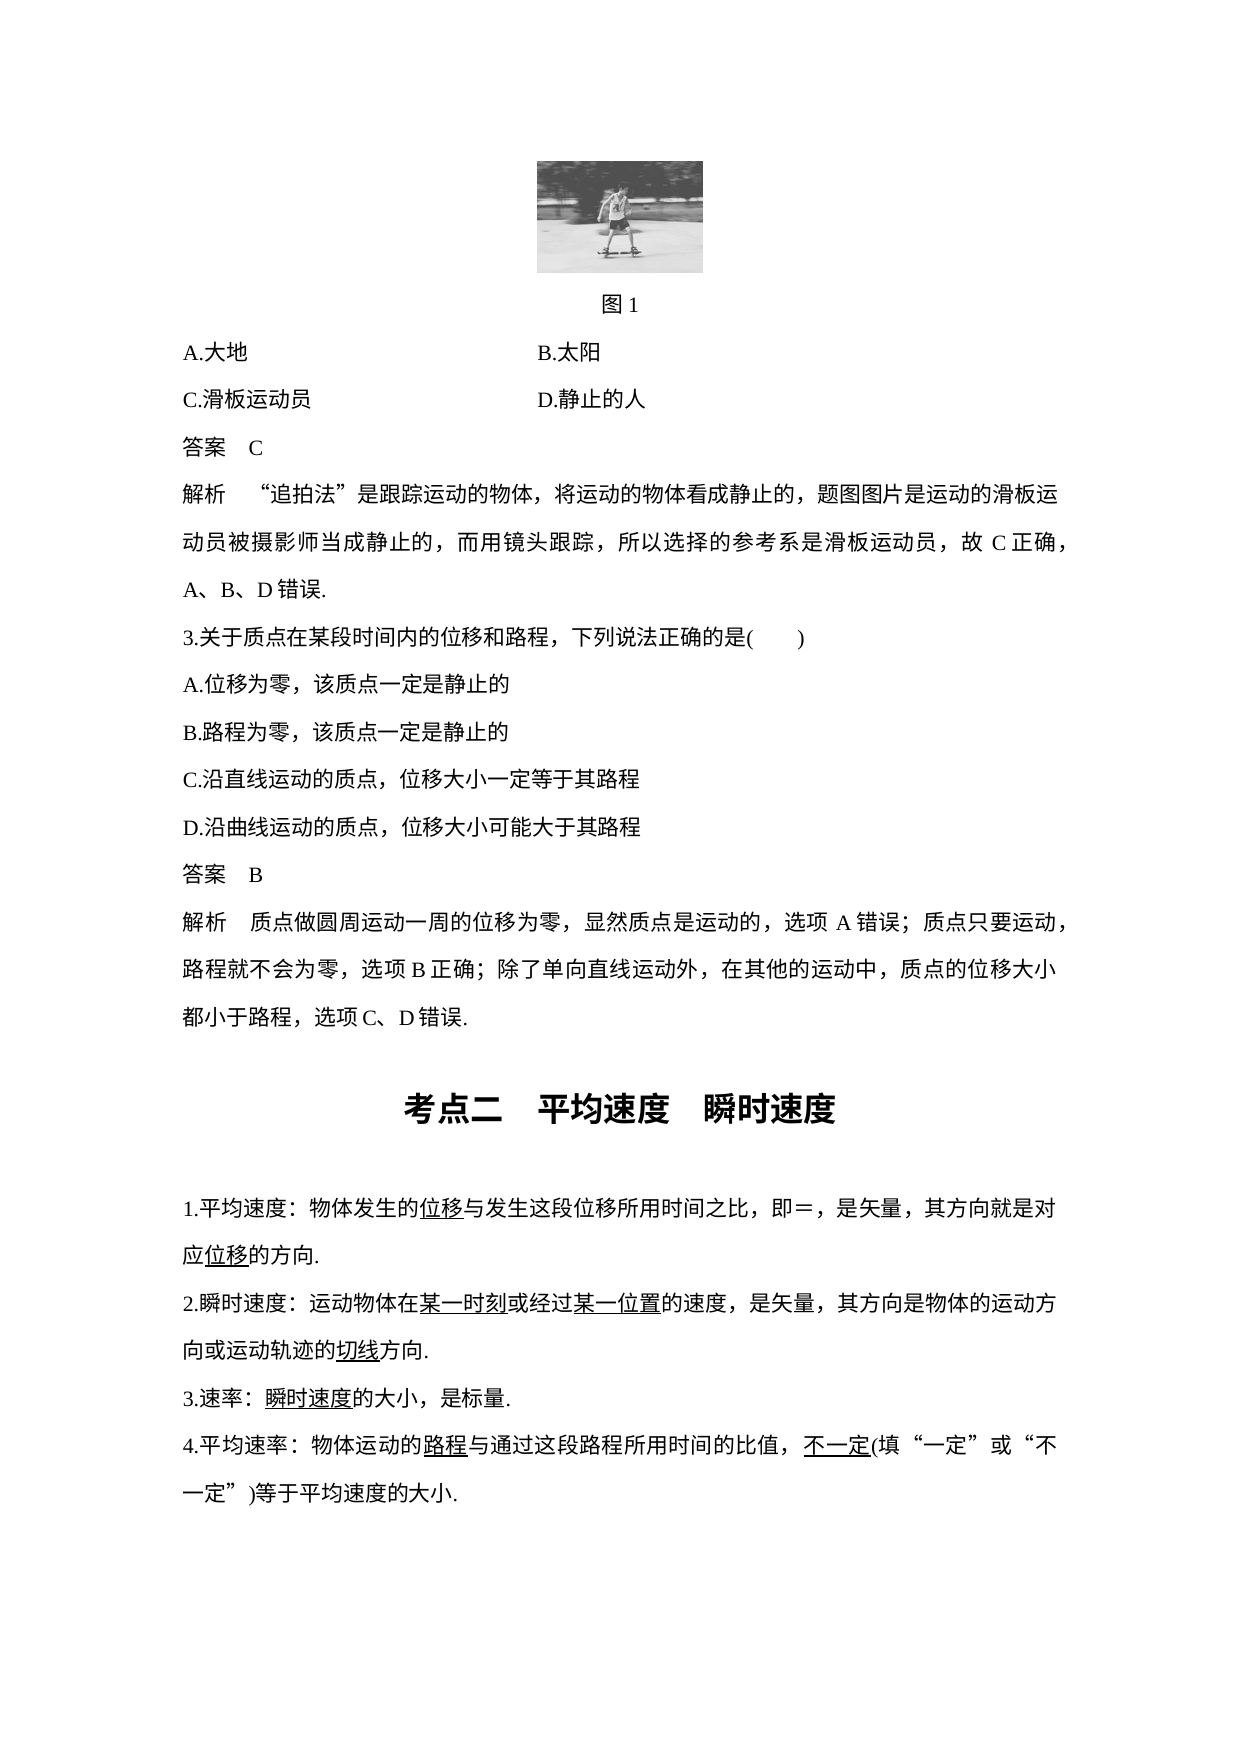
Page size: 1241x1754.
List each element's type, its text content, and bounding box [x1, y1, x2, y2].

text A.大地 B.太阳 [183, 335, 1058, 367]
text C.滑板运动员 D.静止的人 [183, 382, 1058, 414]
text 解析 质点做圆周运动一周的位移为零，显然质点是运动的，选项A错误；质点只要运动，路程就不会为零，选项B正确；除了单向直线运动外，在其他的运动中，质点的位移大小都小于路程，选项C、D错误. [183, 905, 1058, 1032]
text 3.关于质点在某段时间内的位移和路程，下列说法正确的是( ) [183, 620, 1058, 652]
subtitle 考点二 平均速度 瞬时速度 [183, 1074, 1058, 1139]
text D.沿曲线运动的质点，位移大小可能大于其路程 [183, 810, 1058, 842]
text 3.速率：瞬时速度的大小，是标量. [183, 1381, 1058, 1412]
text 图1 [183, 287, 1058, 319]
text 答案 C [183, 430, 1058, 462]
text 4.平均速率：物体运动的路程与通过这段路程所用时间的比值，不一定(填“一定”或“不一定”)等于平均速度的大小. [183, 1428, 1058, 1507]
text 答案 B [183, 857, 1058, 889]
picture [537, 161, 703, 273]
text C.沿直线运动的质点，位移大小一定等于其路程 [183, 762, 1058, 794]
text 解析 “追拍法”是跟踪运动的物体，将运动的物体看成静止的，题图图片是运动的滑板运动员被摄影师当成静止的，而用镜头跟踪，所以选择的参考系是滑板运动员，故C正确，A、B、D错误. [183, 477, 1058, 604]
text 1.平均速度：物体发生的位移与发生这段位移所用时间之比，即＝，是矢量，其方向就是对应位移的方向. [183, 1191, 1058, 1270]
text 2.瞬时速度：运动物体在某一时刻或经过某一位置的速度，是矢量，其方向是物体的运动方向或运动轨迹的切线方向. [183, 1286, 1058, 1365]
text A.位移为零，该质点一定是静止的 [183, 667, 1058, 699]
text B.路程为零，该质点一定是静止的 [183, 715, 1058, 747]
